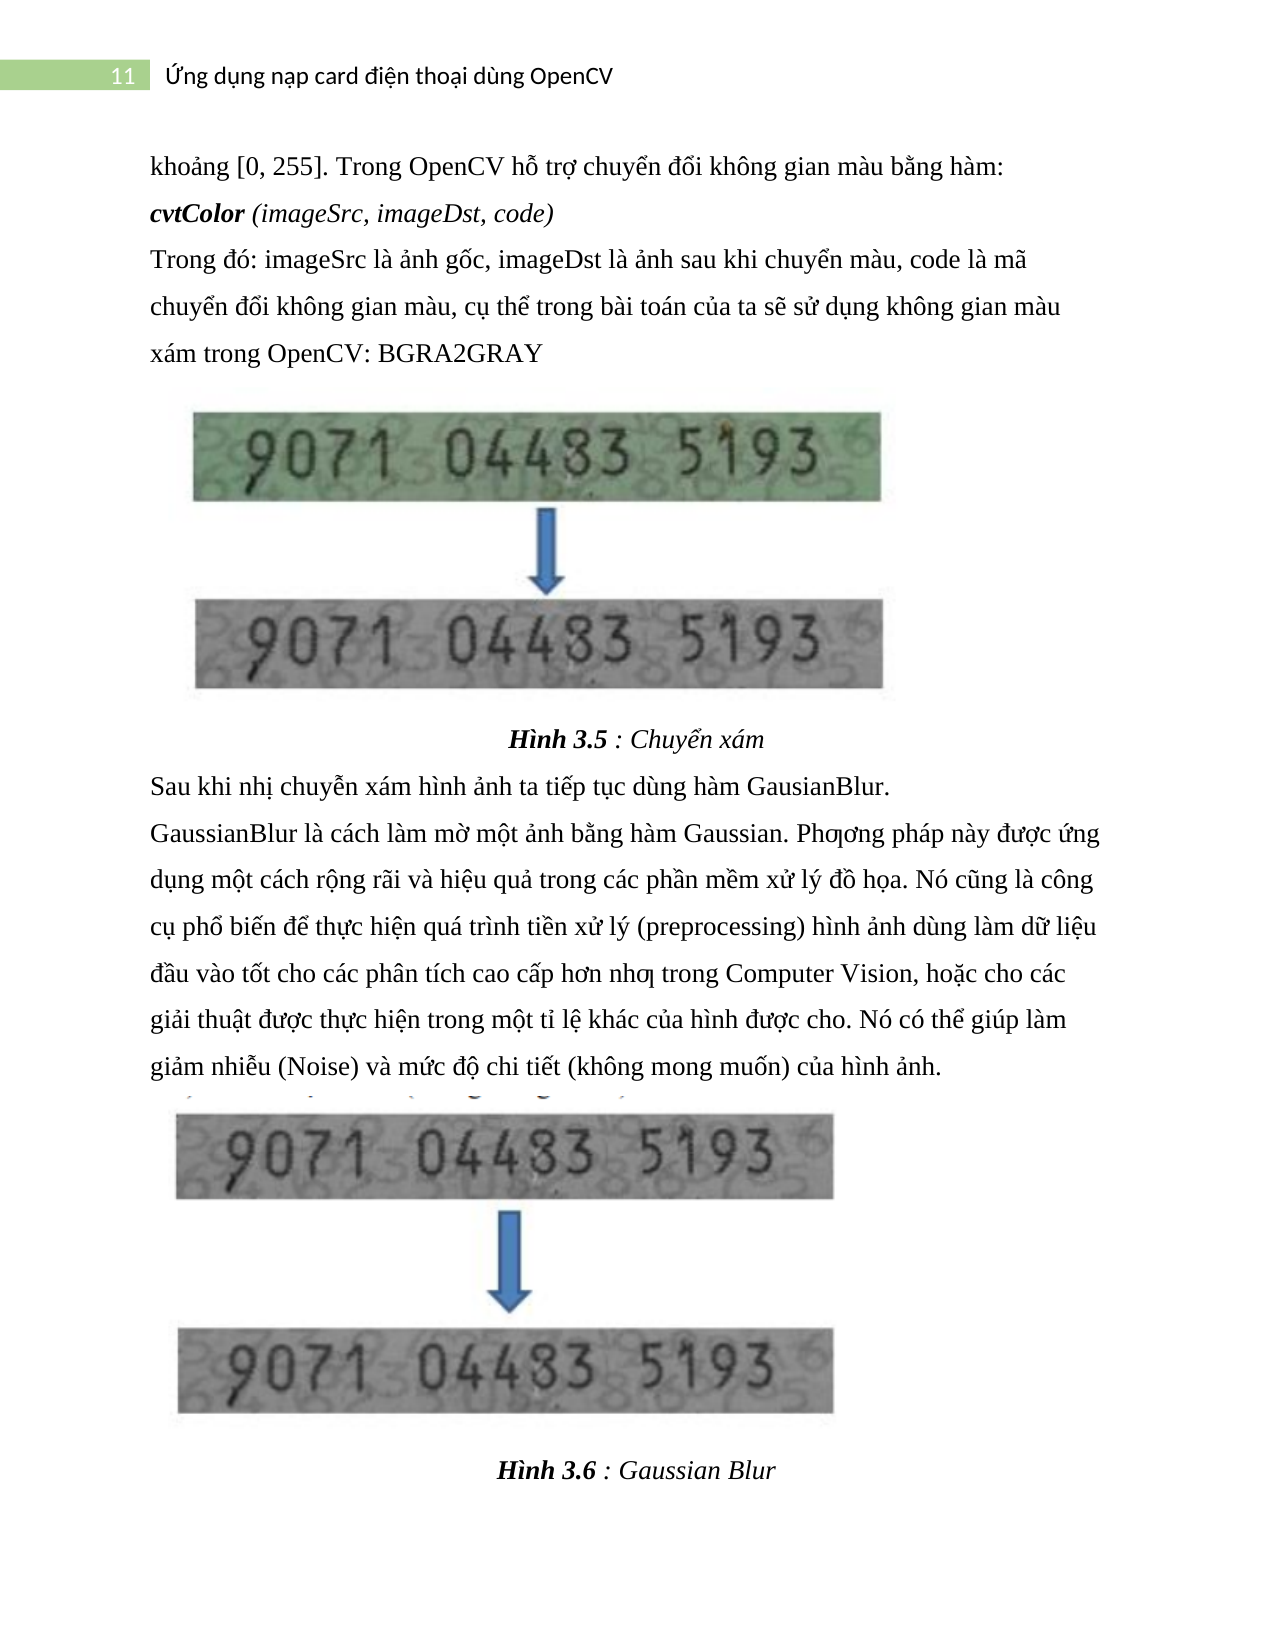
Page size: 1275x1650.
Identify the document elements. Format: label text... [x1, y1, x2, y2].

picture [150, 1096, 866, 1439]
picture [150, 383, 913, 709]
text Sau khi nhị chuyễn xám hình ảnh ta tiếp tục dùng hàm GausianBlur. GaussianBlur là cách làm mờ một ảnh bằng hàm Gaussian. Phƣơng pháp này được ứng dụng một cách rộng rãi và hiệu quả trong các phần mềm xử lý đồ họa. Nó cũng là công cụ phổ biến để thực hiện quá trình tiền xử lý (preprocessing) hình ảnh dùng làm dữ liệu đầu vào tốt cho các phân tích cao cấp hơn nhƣ trong Computer Vision, hoặc cho các giải thuật được thực hiện trong một tỉ lệ khác của hình được cho. Nó có thể giúp làm giảm nhiễu (Noise) và mức độ chi tiết (không mong muốn) của hình ảnh. [150, 770, 1125, 1081]
text Hình 3.5 : Chuyển xám [150, 723, 1125, 755]
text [150, 150, 1125, 368]
text Hình 3.6 : Gaussian Blur [150, 1454, 1125, 1485]
